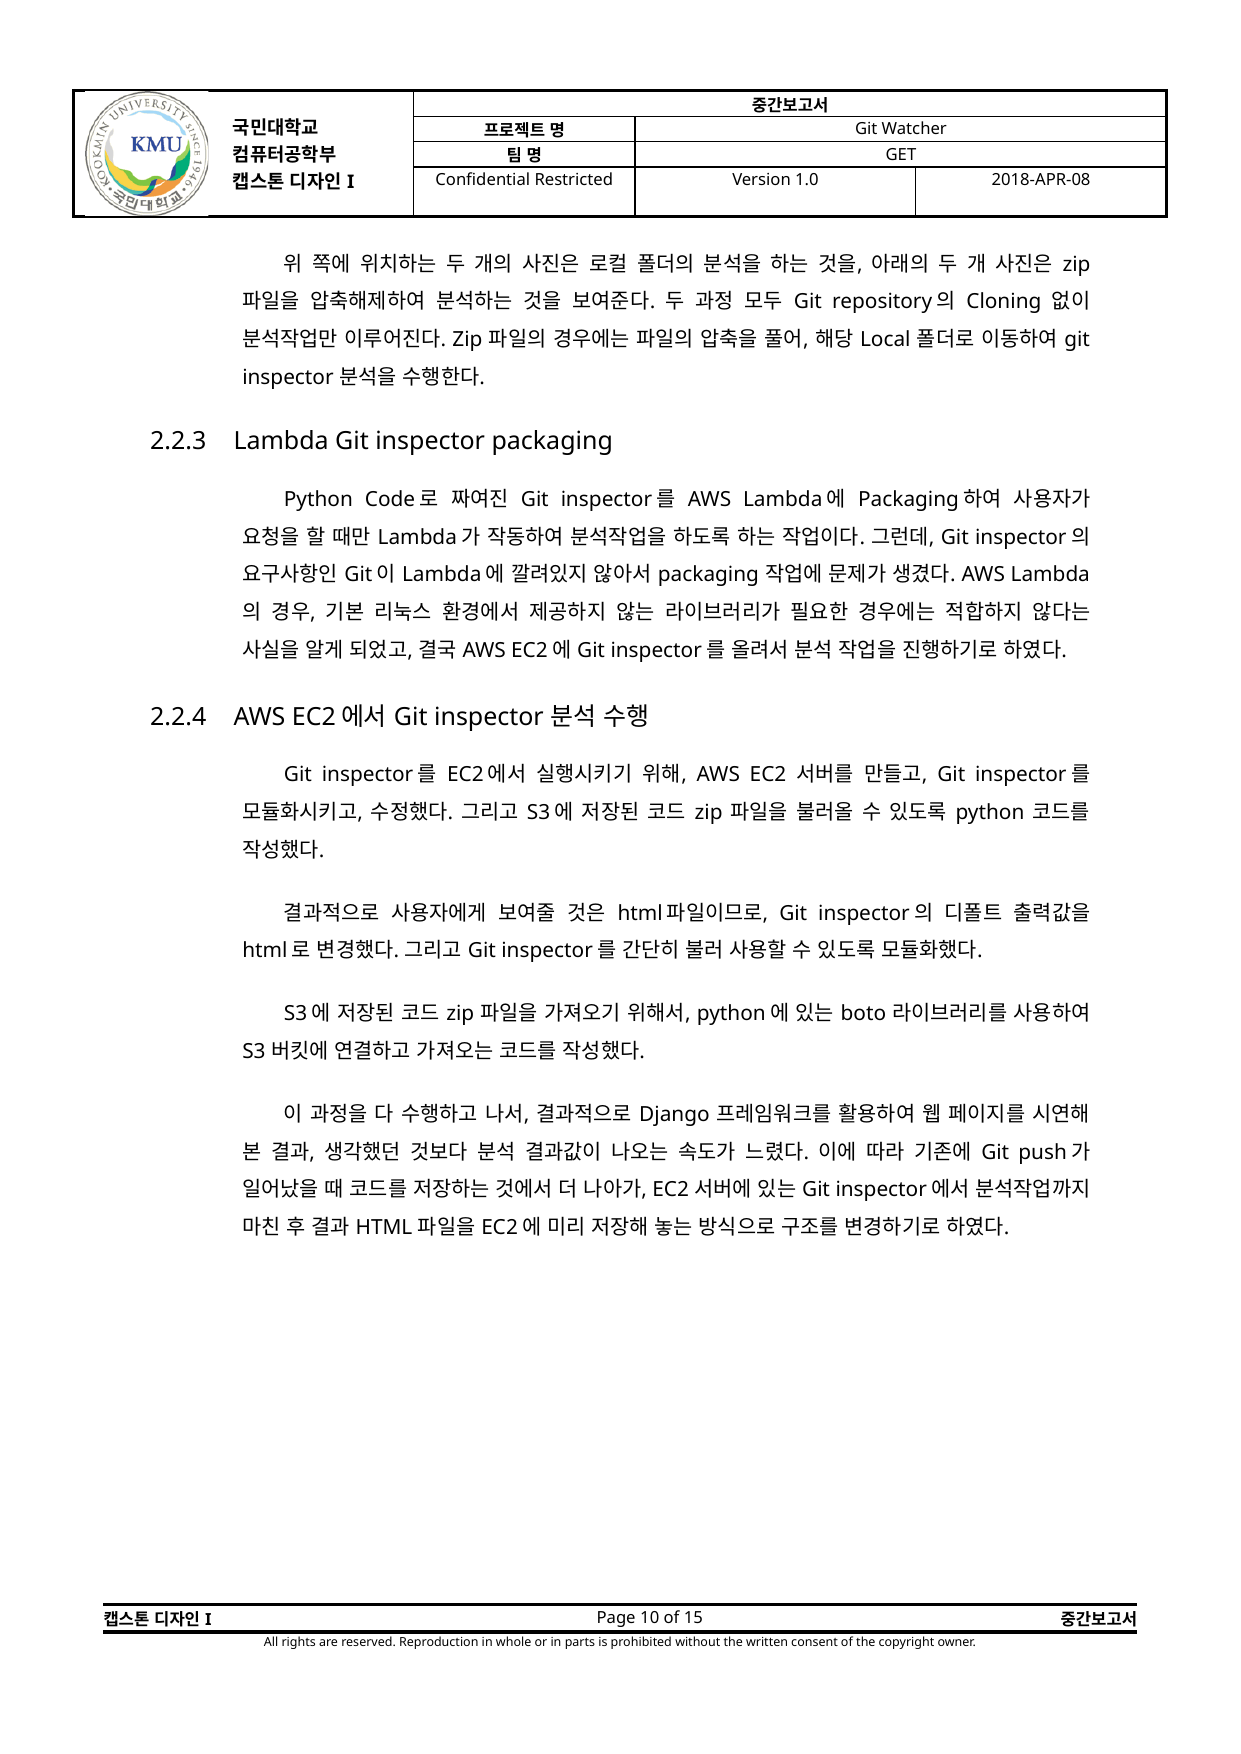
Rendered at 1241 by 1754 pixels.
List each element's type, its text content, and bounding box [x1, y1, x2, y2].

text S3에 저장된 코드 zip 파일을 가져오기 위해서, python에 있는 boto 라이브러리를 사용하여 S3 버킷에 연결하고 가져오는 코드를 작성했다. [242, 996, 1090, 1064]
subtitle Lambda Git inspector packaging [150, 423, 1090, 457]
subtitle AWS EC2에서 Git inspector 분석 수행 [150, 696, 1090, 732]
text 이 과정을 다 수행하고 나서, 결과적으로 Django 프레임워크를 활용하여 웹 페이지를 시연해 본 결과, 생각했던 것보다 분석 결과값이 나오는 속도가 느렸다. 이에 따라 기존에 Git push가 일어났을 때 코드를 저장하는 것에서 더 나아가, EC2 서버에 있는 Git inspector에서 분석작업까지 마친 후 결과 HTML 파일을 EC2에 미리 저장해 놓는 방식으로 구조를 변경하기로 하였다. [242, 1097, 1090, 1241]
text Python Code로 짜여진 Git inspector를 AWS Lambda에 Packaging하여 사용자가 요청을 할 때만 Lambda가 작동하여 분석작업을 하도록 하는 작업이다. 그런데, Git inspector의 요구사항인 Git이 Lambda에 깔려있지 않아서 packaging 작업에 문제가 생겼다. AWS Lambda의 경우, 기본 리눅스 환경에서 제공하지 않는 라이브러리가 필요한 경우에는 적합하지 않다는 사실을 알게 되었고, 결국 AWS EC2에 Git inspector를 올려서 분석 작업을 진행하기로 하였다. [242, 482, 1090, 664]
text 결과적으로 사용자에게 보여줄 것은 html파일이므로, Git inspector의 디폴트 출력값을 html로 변경했다. 그리고 Git inspector를 간단히 불러 사용할 수 있도록 모듈화했다. [242, 896, 1090, 964]
text Git inspector를 EC2에서 실행시키기 위해, AWS EC2 서버를 만들고, Git inspector를 모듈화시키고, 수정했다. 그리고 S3에 저장된 코드 zip 파일을 불러올 수 있도록 python 코드를 작성했다. [242, 757, 1090, 863]
picture [85, 91, 209, 216]
